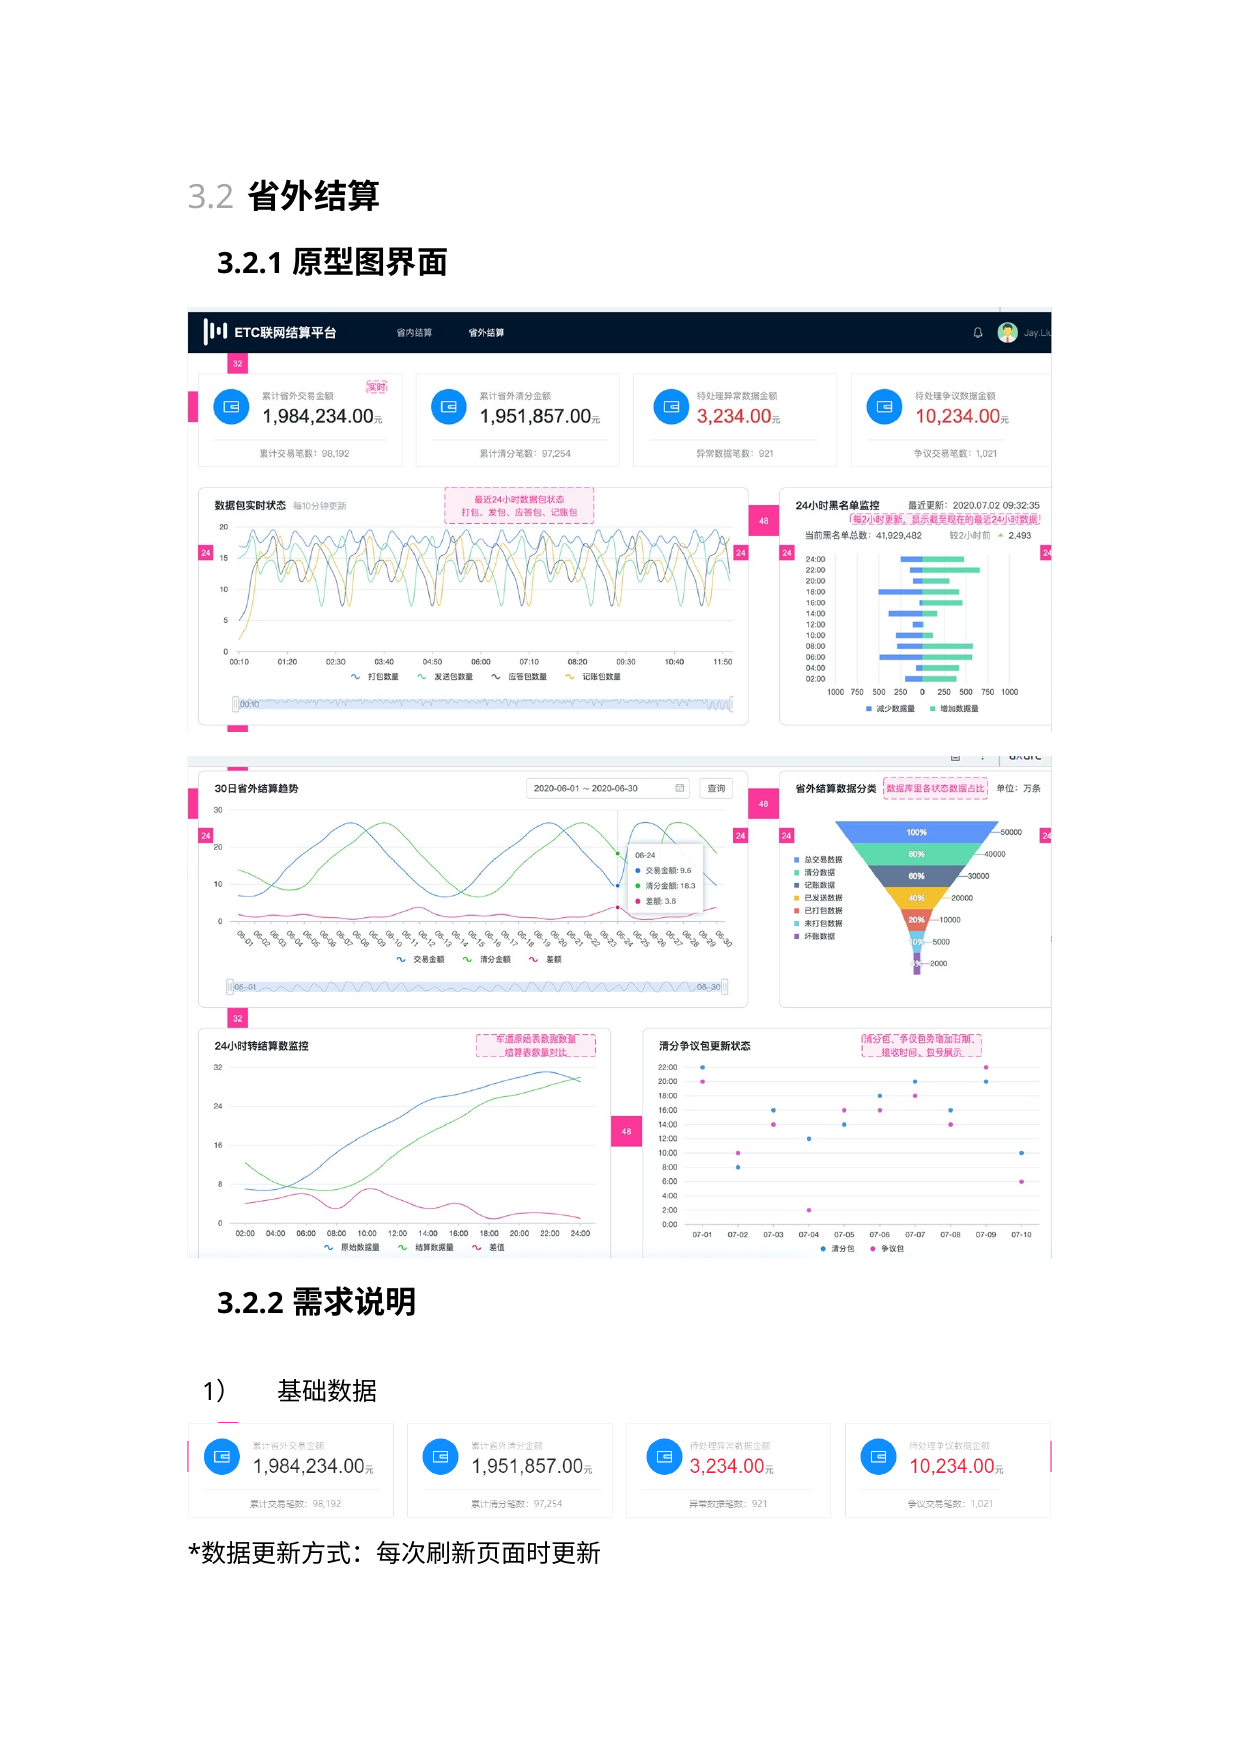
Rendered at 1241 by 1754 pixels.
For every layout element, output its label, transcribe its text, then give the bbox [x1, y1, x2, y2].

text *数据更新方式：每次刷新页面时更新 [187, 1519, 1053, 1584]
subtitle 需求说明 [217, 1267, 1053, 1332]
picture [187, 307, 1052, 732]
list 基础数据 [202, 1357, 1053, 1422]
picture [187, 756, 1052, 1258]
subtitle 原型图界面 [217, 227, 1053, 292]
subtitle 省外结算 [187, 162, 1053, 227]
picture [187, 1422, 1052, 1519]
